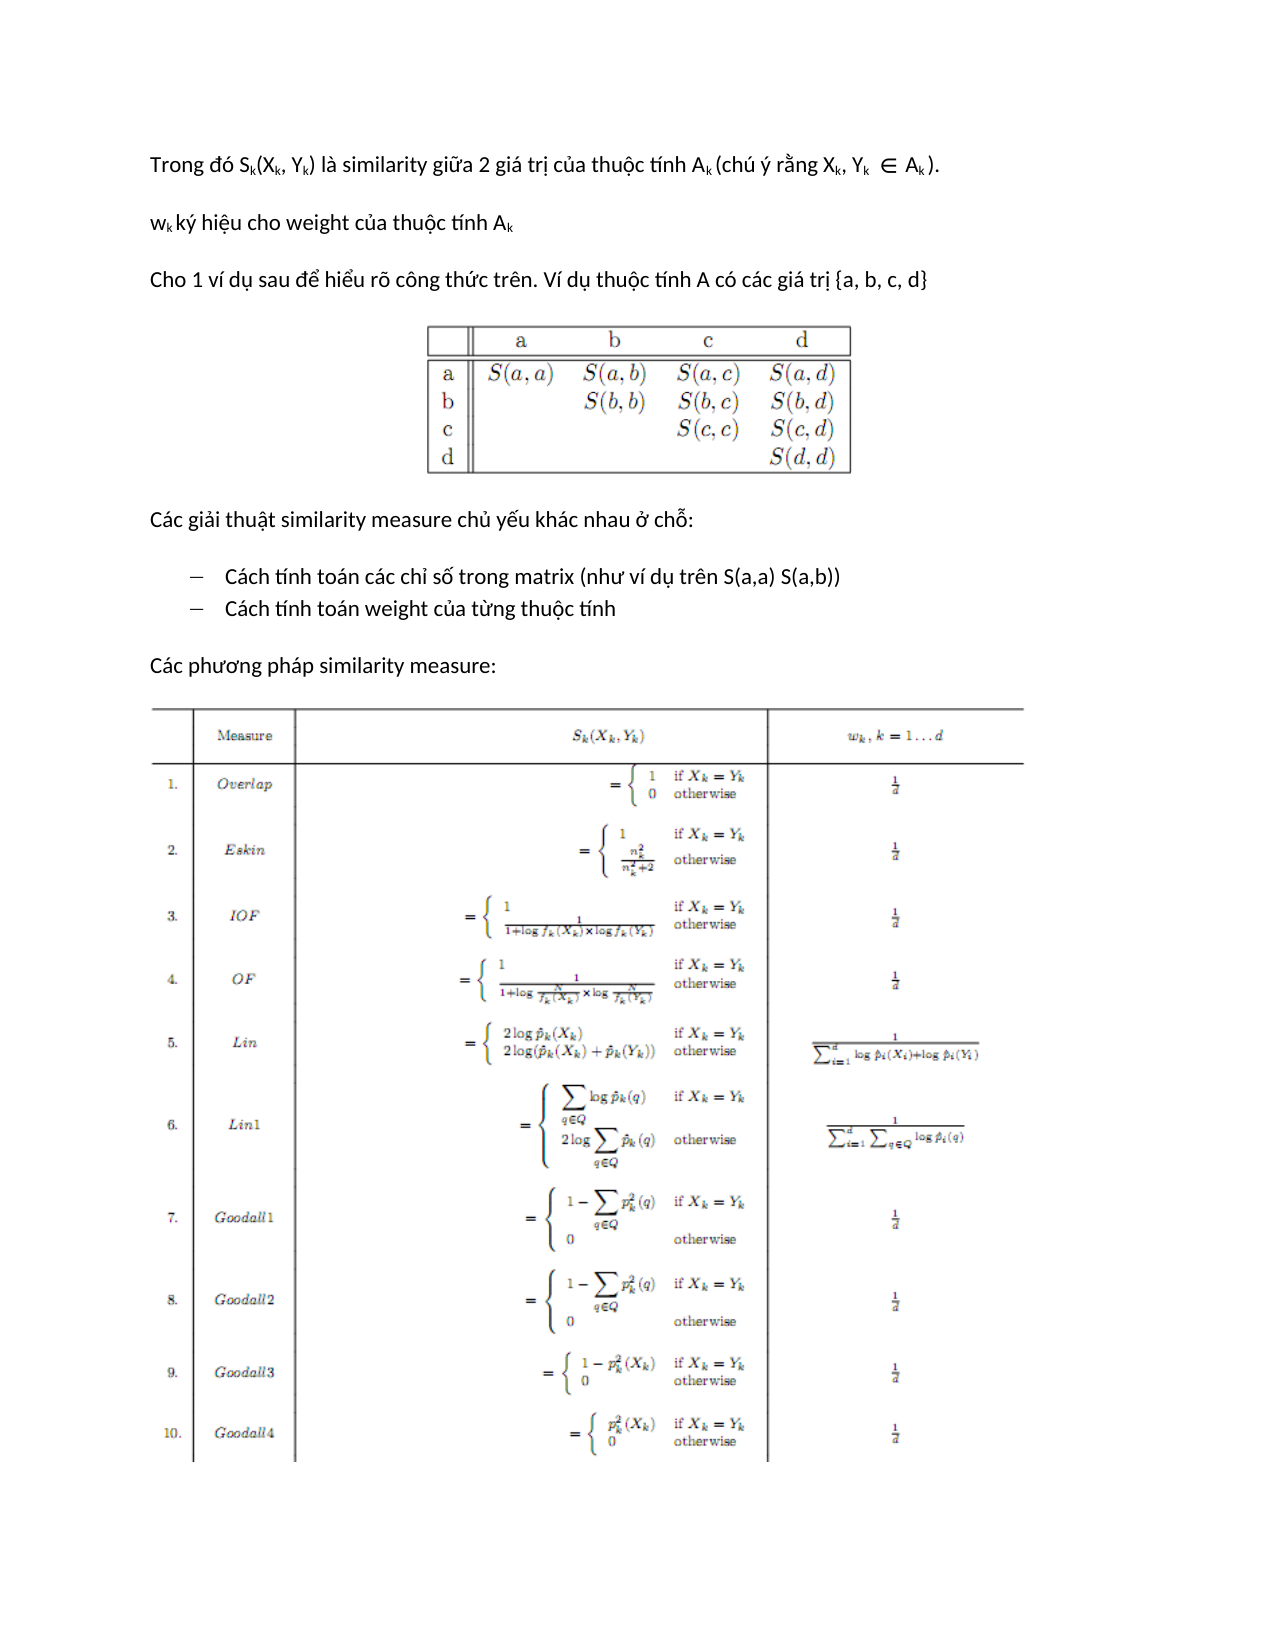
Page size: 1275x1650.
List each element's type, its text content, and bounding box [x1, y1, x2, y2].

text wk ký hiệu cho weight của thuộc tính Ak [150, 208, 1125, 236]
text Trong đó Sk(Xk, Yk) là similarity giữa 2 giá trị của thuộc tính Ak (chú ý rằng Xk, Yk ∈ Ak ). [150, 150, 1125, 178]
picture [150, 708, 1125, 1462]
picture [418, 322, 858, 476]
text Các phương pháp similarity measure: [150, 651, 1125, 679]
list Cách tính toán weight của từng thuộc tính [187, 594, 1125, 622]
list Cách tính toán các chỉ số trong matrix (như ví dụ trên S(a,a) S(a,b)) [187, 562, 1125, 590]
text Cho 1 ví dụ sau để hiểu rõ công thức trên. Ví dụ thuộc tính A có các giá trị {a, b, c, d} [150, 265, 1125, 293]
text Các giải thuật similarity measure chủ yếu khác nhau ở chỗ: [150, 505, 1125, 533]
